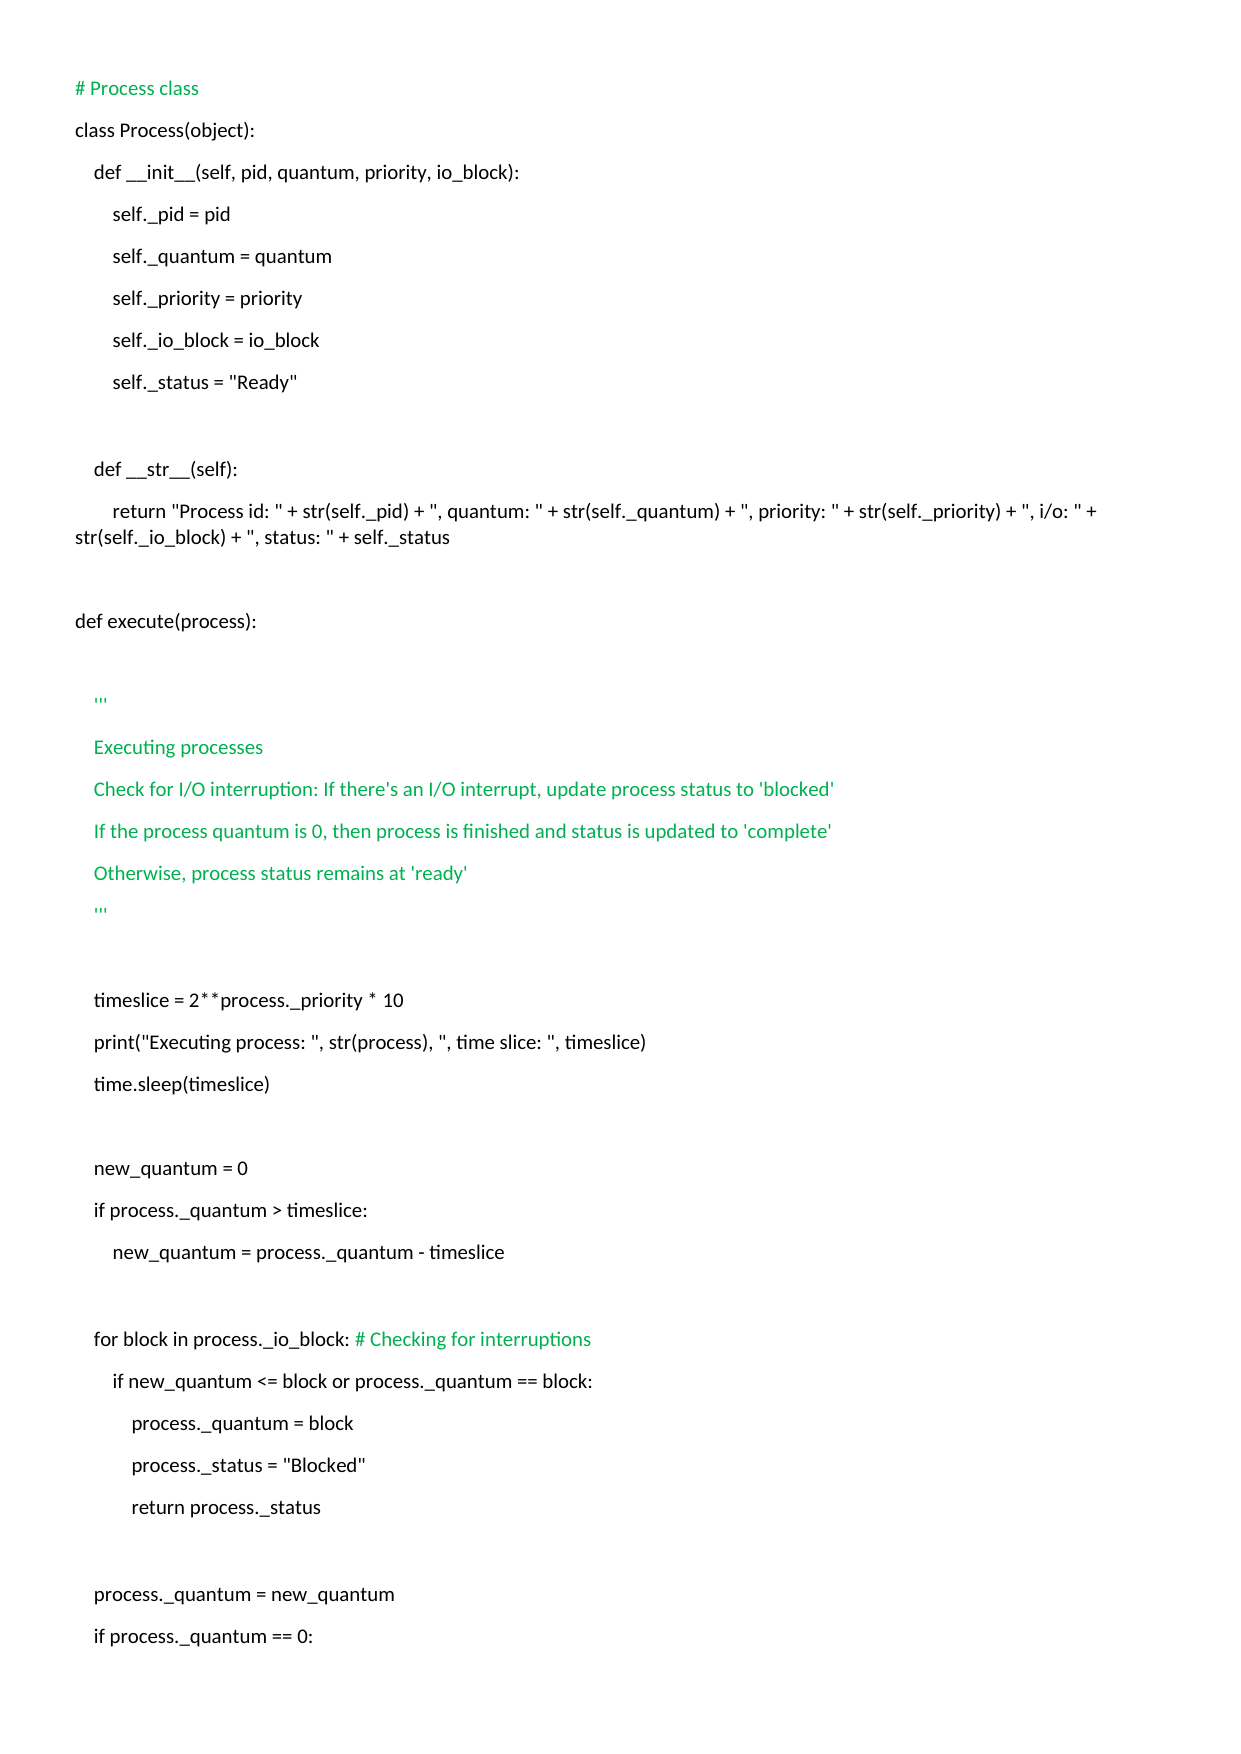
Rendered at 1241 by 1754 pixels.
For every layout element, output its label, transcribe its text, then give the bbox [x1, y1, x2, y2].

text def __str__(self): [75, 456, 1165, 482]
text Executing processes [75, 734, 1165, 760]
text new_quantum = 0 [75, 1155, 1165, 1181]
text process._status = "Blocked" [75, 1452, 1165, 1478]
text self._io_block = io_block [75, 327, 1165, 353]
text print("Executing process: ", str(process), ", time slice: ", timeslice) [75, 1029, 1165, 1054]
text class Process(object): [75, 117, 1165, 142]
text if process._quantum > timeslice: [75, 1197, 1165, 1223]
text for block in process._io_block: # Checking for interruptions [75, 1326, 1165, 1351]
text ''' [75, 692, 1165, 718]
text process._quantum = new_quantum [75, 1581, 1165, 1607]
text ''' [75, 903, 1165, 928]
text if new_quantum <= block or process._quantum == block: [75, 1368, 1165, 1393]
text Check for I/O interruption: If there's an I/O interrupt, update process status to 'blocked' [75, 776, 1165, 802]
text def execute(process): [75, 608, 1165, 633]
text self._status = "Ready" [75, 369, 1165, 395]
text If the process quantum is 0, then process is finished and status is updated to 'complete' [75, 818, 1165, 844]
text self._pid = pid [75, 201, 1165, 227]
text self._priority = priority [75, 285, 1165, 311]
text def __init__(self, pid, quantum, priority, io_block): [75, 159, 1165, 184]
text time.sleep(timeslice) [75, 1071, 1165, 1096]
text new_quantum = process._quantum - timeslice [75, 1239, 1165, 1265]
text self._quantum = quantum [75, 243, 1165, 269]
text Otherwise, process status remains at 'ready' [75, 861, 1165, 886]
text return process._status [75, 1494, 1165, 1520]
text # Process class [75, 75, 1165, 100]
text process._quantum = block [75, 1410, 1165, 1436]
text return "Process id: " + str(self._pid) + ", quantum: " + str(self._quantum) + ", priority: " + str(self._priority) + ", i/o: " + str(self._io_block) + ", status: " + self._status [75, 498, 1165, 549]
text timeslice = 2**process._priority * 10 [75, 987, 1165, 1012]
text if process._quantum == 0: [75, 1623, 1165, 1649]
